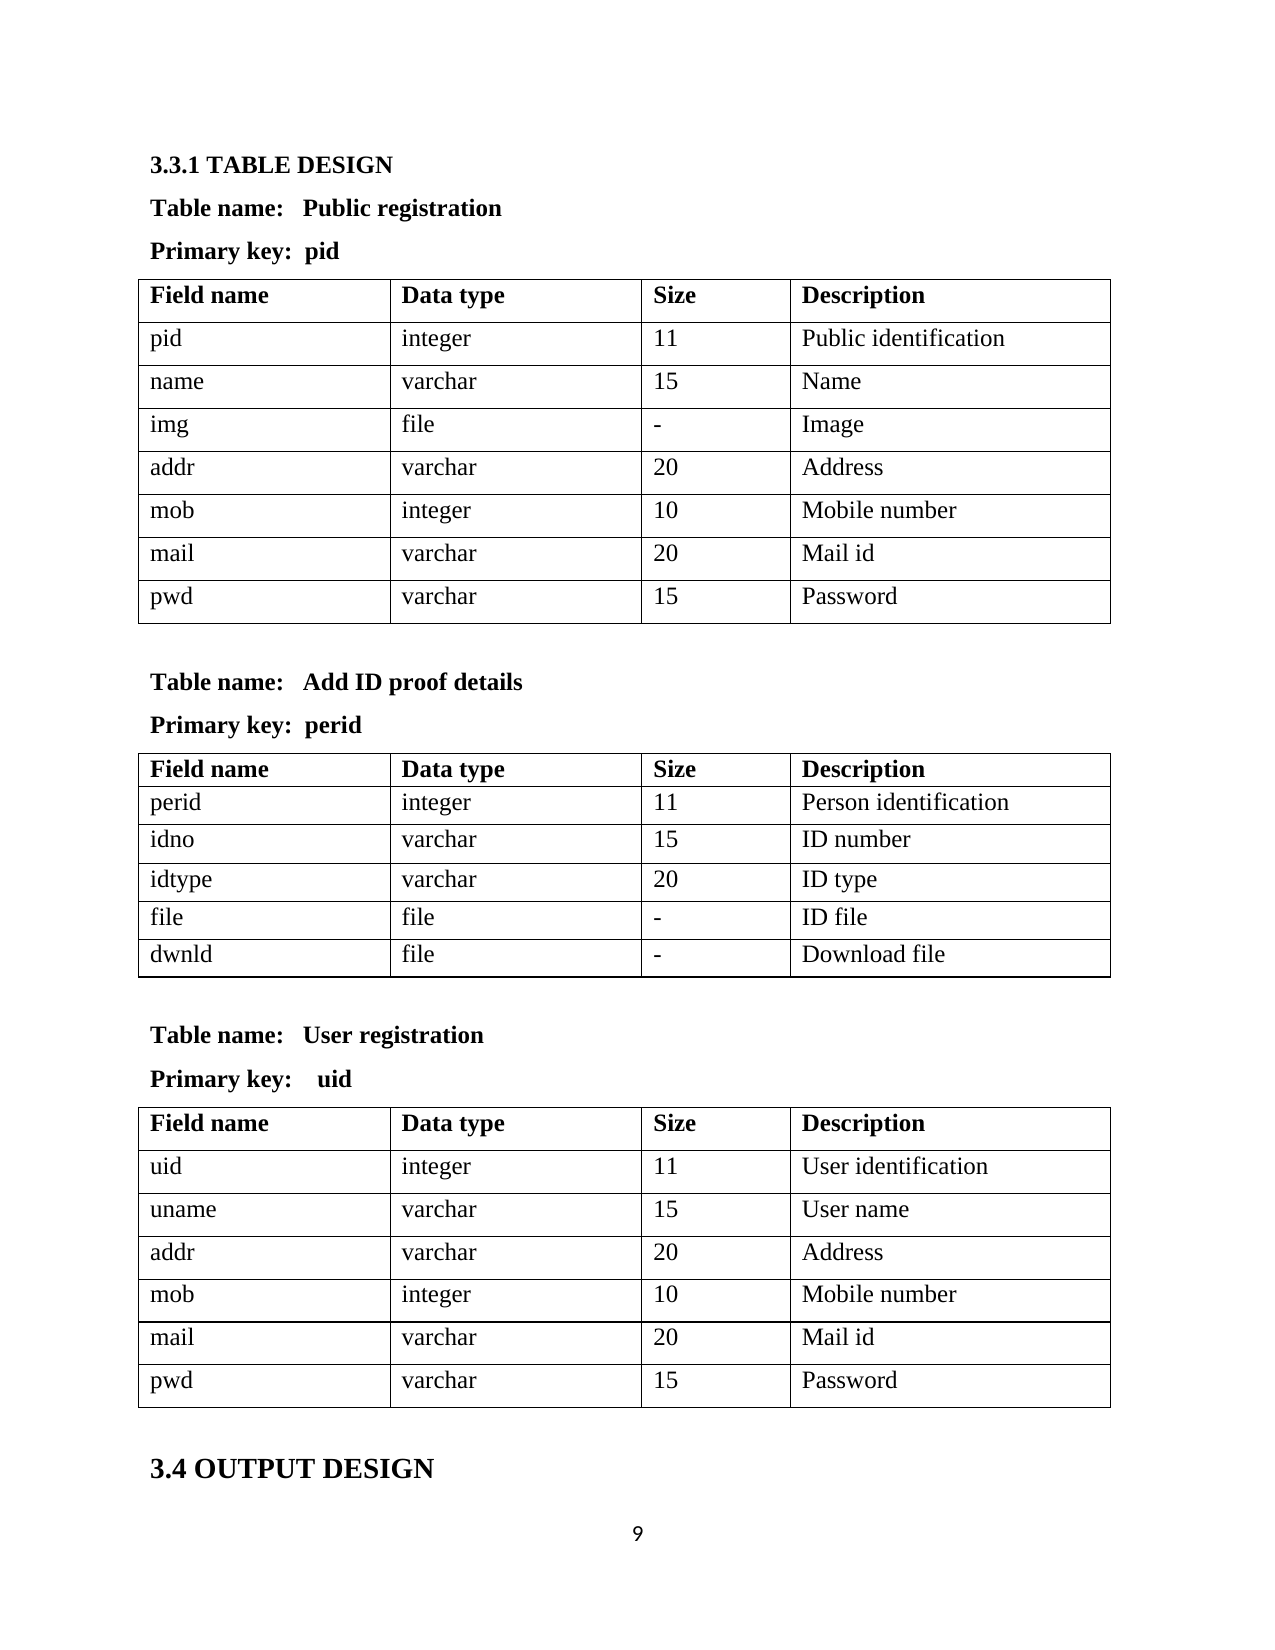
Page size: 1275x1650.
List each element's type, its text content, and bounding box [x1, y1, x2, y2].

table_cell 20 [642, 538, 790, 580]
table_cell varchar [391, 1323, 641, 1364]
text Primary key: uid [150, 1064, 1125, 1092]
table_header Size [642, 754, 790, 786]
table_cell varchar [391, 366, 641, 408]
table_cell ID type [791, 864, 1110, 901]
table_cell 10 [642, 1280, 790, 1321]
table_cell Address [791, 1237, 1110, 1278]
table_cell dwnld [139, 940, 390, 976]
table_cell ID file [791, 902, 1110, 938]
table_cell idtype [139, 864, 390, 901]
table_cell perid [139, 787, 390, 823]
table_cell Password [791, 581, 1110, 623]
table_cell pwd [139, 1365, 390, 1407]
table_header Description [791, 280, 1110, 322]
table_cell 11 [642, 787, 790, 823]
table_cell 20 [642, 864, 790, 901]
table_cell varchar [391, 1365, 641, 1407]
table_cell Mail id [791, 1323, 1110, 1364]
table_cell integer [391, 1280, 641, 1321]
table_header Description [791, 1108, 1110, 1150]
text Primary key: pid [150, 236, 1125, 265]
table_cell ID number [791, 825, 1110, 863]
table_cell mail [139, 538, 390, 580]
table_cell integer [391, 495, 641, 537]
table_cell 15 [642, 1194, 790, 1236]
table_header Data type [391, 1108, 641, 1150]
table_header Size [642, 280, 790, 322]
table_cell Image [791, 409, 1110, 451]
text Table name: Add ID proof details [150, 667, 1125, 696]
table_cell Person identification [791, 787, 1110, 823]
table_cell - [642, 940, 790, 976]
table_cell name [139, 366, 390, 408]
table_cell 10 [642, 495, 790, 537]
table_cell varchar [391, 825, 641, 863]
table_cell varchar [391, 1194, 641, 1236]
table_header Description [791, 754, 1110, 786]
table_cell addr [139, 452, 390, 494]
table_cell varchar [391, 452, 641, 494]
table_cell 15 [642, 1365, 790, 1407]
text 3.3.1 TABLE DESIGN [150, 150, 1125, 179]
table_cell pid [139, 323, 390, 365]
table_cell User name [791, 1194, 1110, 1236]
table_cell mob [139, 1280, 390, 1321]
table_cell Password [791, 1365, 1110, 1407]
table_cell Download file [791, 940, 1110, 976]
table_cell mob [139, 495, 390, 537]
table_cell Mail id [791, 538, 1110, 580]
table_cell pwd [139, 581, 390, 623]
table_header Data type [391, 280, 641, 322]
table_cell integer [391, 323, 641, 365]
text Primary key: perid [150, 710, 1125, 739]
table_header Field name [139, 1108, 390, 1150]
table_cell 15 [642, 581, 790, 623]
table_cell varchar [391, 581, 641, 623]
table_cell 20 [642, 452, 790, 494]
table_cell 15 [642, 366, 790, 408]
table_cell 15 [642, 825, 790, 863]
text Table name: User registration [150, 1021, 1125, 1049]
table_header Field name [139, 754, 390, 786]
table_cell img [139, 409, 390, 451]
table_cell 11 [642, 1151, 790, 1193]
table_cell file [391, 902, 641, 938]
table_cell - [642, 902, 790, 938]
table_cell varchar [391, 538, 641, 580]
table_cell integer [391, 1151, 641, 1193]
table_cell 11 [642, 323, 790, 365]
table_cell file [391, 409, 641, 451]
table_cell User identification [791, 1151, 1110, 1193]
table_cell file [391, 940, 641, 976]
table_header Field name [139, 280, 390, 322]
table_cell addr [139, 1237, 390, 1278]
text 3.4 OUTPUT DESIGN [150, 1451, 1125, 1485]
table_cell Address [791, 452, 1110, 494]
table_cell file [139, 902, 390, 938]
table_header Data type [391, 754, 641, 786]
text Table name: Public registration [150, 193, 1125, 222]
table_header Size [642, 1108, 790, 1150]
table_cell idno [139, 825, 390, 863]
table_cell - [642, 409, 790, 451]
table_cell varchar [391, 864, 641, 901]
table_cell Mobile number [791, 495, 1110, 537]
table_cell integer [391, 787, 641, 823]
table_cell mail [139, 1323, 390, 1364]
table_cell 20 [642, 1237, 790, 1278]
table_cell Public identification [791, 323, 1110, 365]
table_cell uname [139, 1194, 390, 1236]
table_cell varchar [391, 1237, 641, 1278]
table_cell 20 [642, 1323, 790, 1364]
table_cell uid [139, 1151, 390, 1193]
table_cell Mobile number [791, 1280, 1110, 1321]
table_cell Name [791, 366, 1110, 408]
